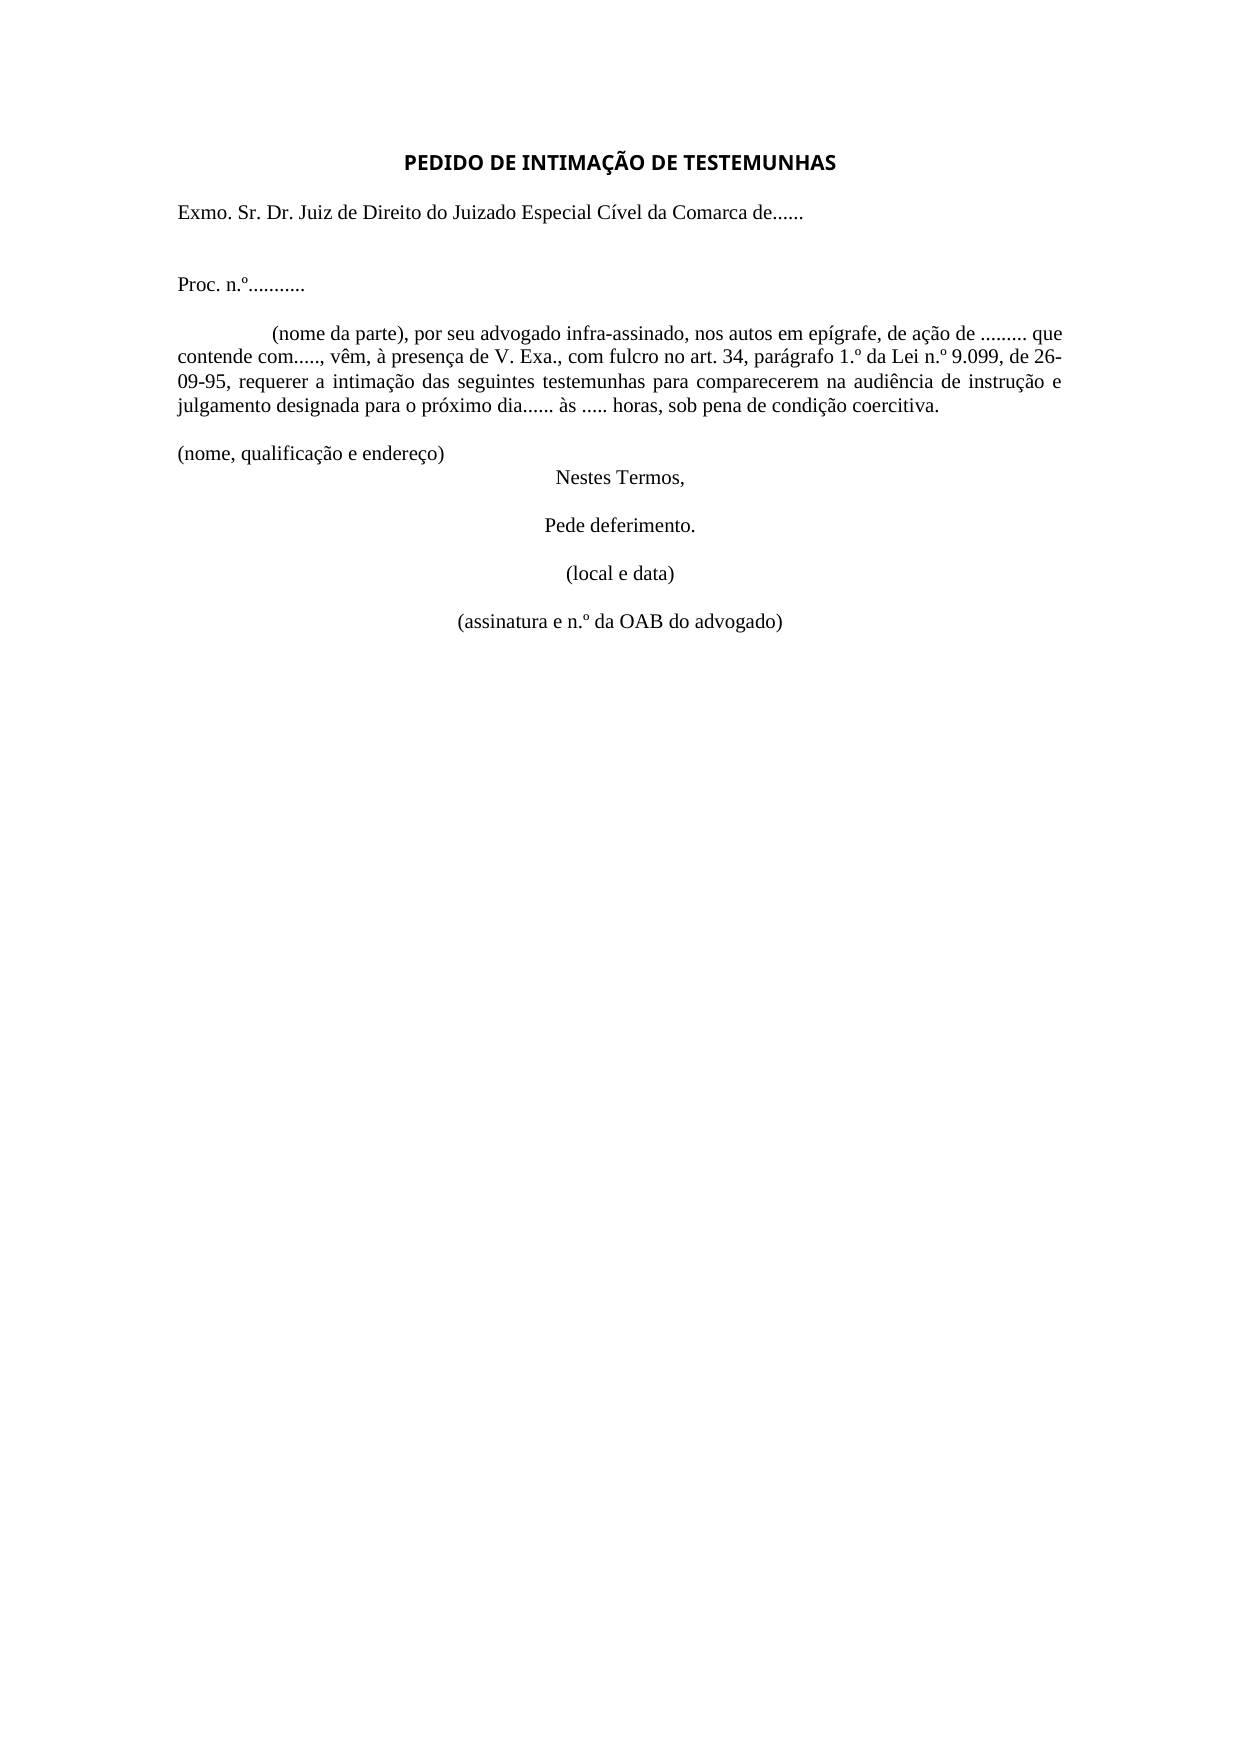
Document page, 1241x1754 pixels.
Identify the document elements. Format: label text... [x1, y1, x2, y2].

text Nestes Termos, [177, 465, 1063, 489]
text PEDIDO DE INTIMAÇÃO DE TESTEMUNHAS [177, 148, 1063, 176]
text Exmo. Sr. Dr. Juiz de Direito do Juizado Especial Cível da Comarca de...... [177, 200, 1063, 224]
text Proc. n.º........... [177, 272, 1063, 296]
text Pede deferimento. [177, 513, 1063, 537]
text (assinatura e n.º da OAB do advogado) [177, 609, 1063, 633]
text (nome da parte), por seu advogado infra-assinado, nos autos em epígrafe, de ação de ......... que contende com....., vêm, à presença de V. Exa., com fulcro no art. 34, parágrafo 1.º da Lei n.º 9.099, de 26-09-95, requerer a intimação das seguintes testemunhas para comparecerem na audiência de instrução e julgamento designada para o próximo dia...... às ..... horas, sob pena de condição coercitiva. [177, 320, 1063, 417]
text (local e data) [177, 561, 1063, 585]
text (nome, qualificação e endereço) [177, 441, 1063, 465]
